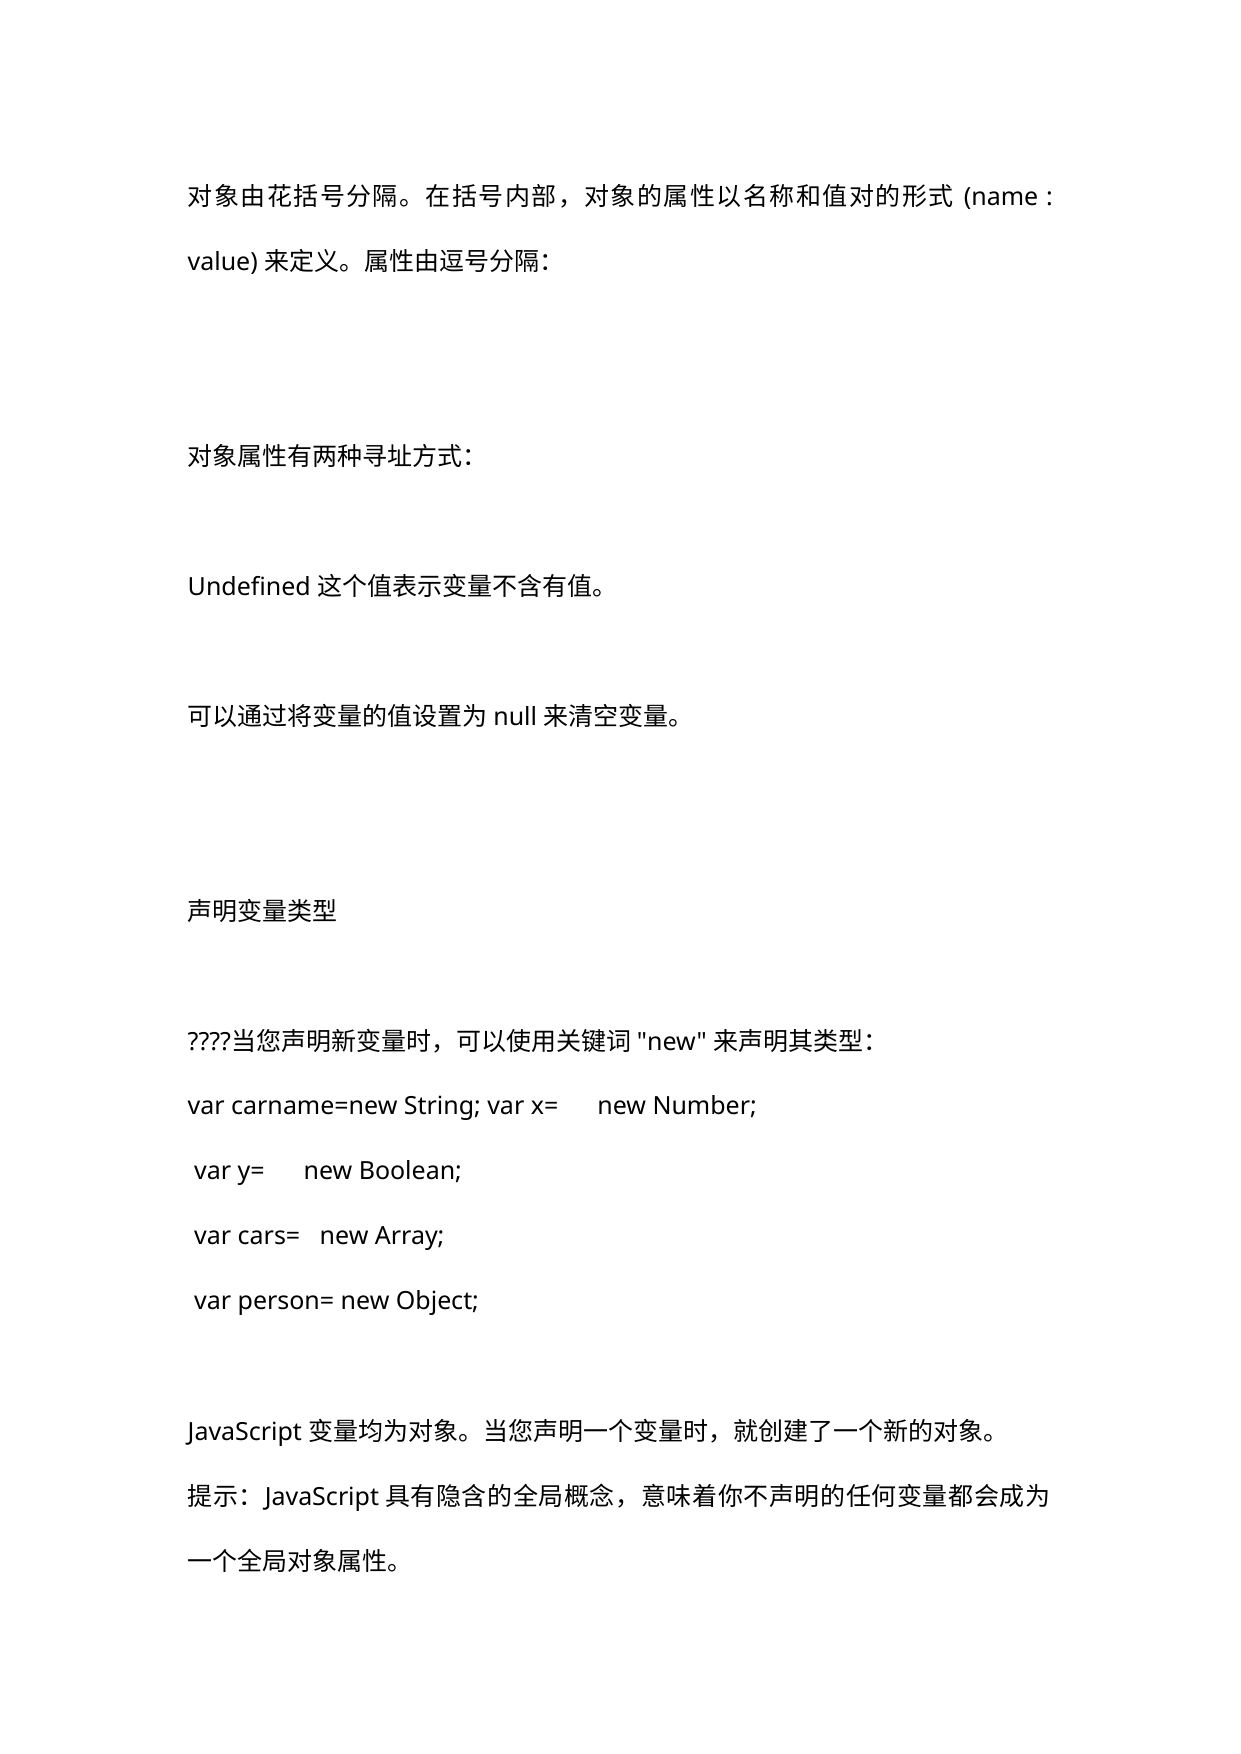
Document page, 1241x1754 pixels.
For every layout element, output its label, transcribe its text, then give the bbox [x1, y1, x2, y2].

text 声明变量类型 [187, 877, 1053, 942]
text Undefined 这个值表示变量不含有值。 [187, 552, 1053, 617]
text var y= new Boolean; [187, 1137, 1053, 1202]
text 可以通过将变量的值设置为 null 来清空变量。 [187, 682, 1053, 747]
text var cars= new Array; [187, 1202, 1053, 1267]
text var person= new Object; [187, 1267, 1053, 1332]
text 提示：JavaScript具有隐含的全局概念，意味着你不声明的任何变量都会成为一个全局对象属性。 [187, 1462, 1053, 1592]
text JavaScript 变量均为对象。当您声明一个变量时，就创建了一个新的对象。 [187, 1397, 1053, 1462]
text 对象属性有两种寻址方式： [187, 422, 1053, 487]
text 对象由花括号分隔。在括号内部，对象的属性以名称和值对的形式 (name : value) 来定义。属性由逗号分隔： [187, 162, 1053, 292]
text ????当您声明新变量时，可以使用关键词 "new" 来声明其类型： [187, 1007, 1053, 1072]
text var carname=new String; var x= new Number; [187, 1072, 1053, 1137]
